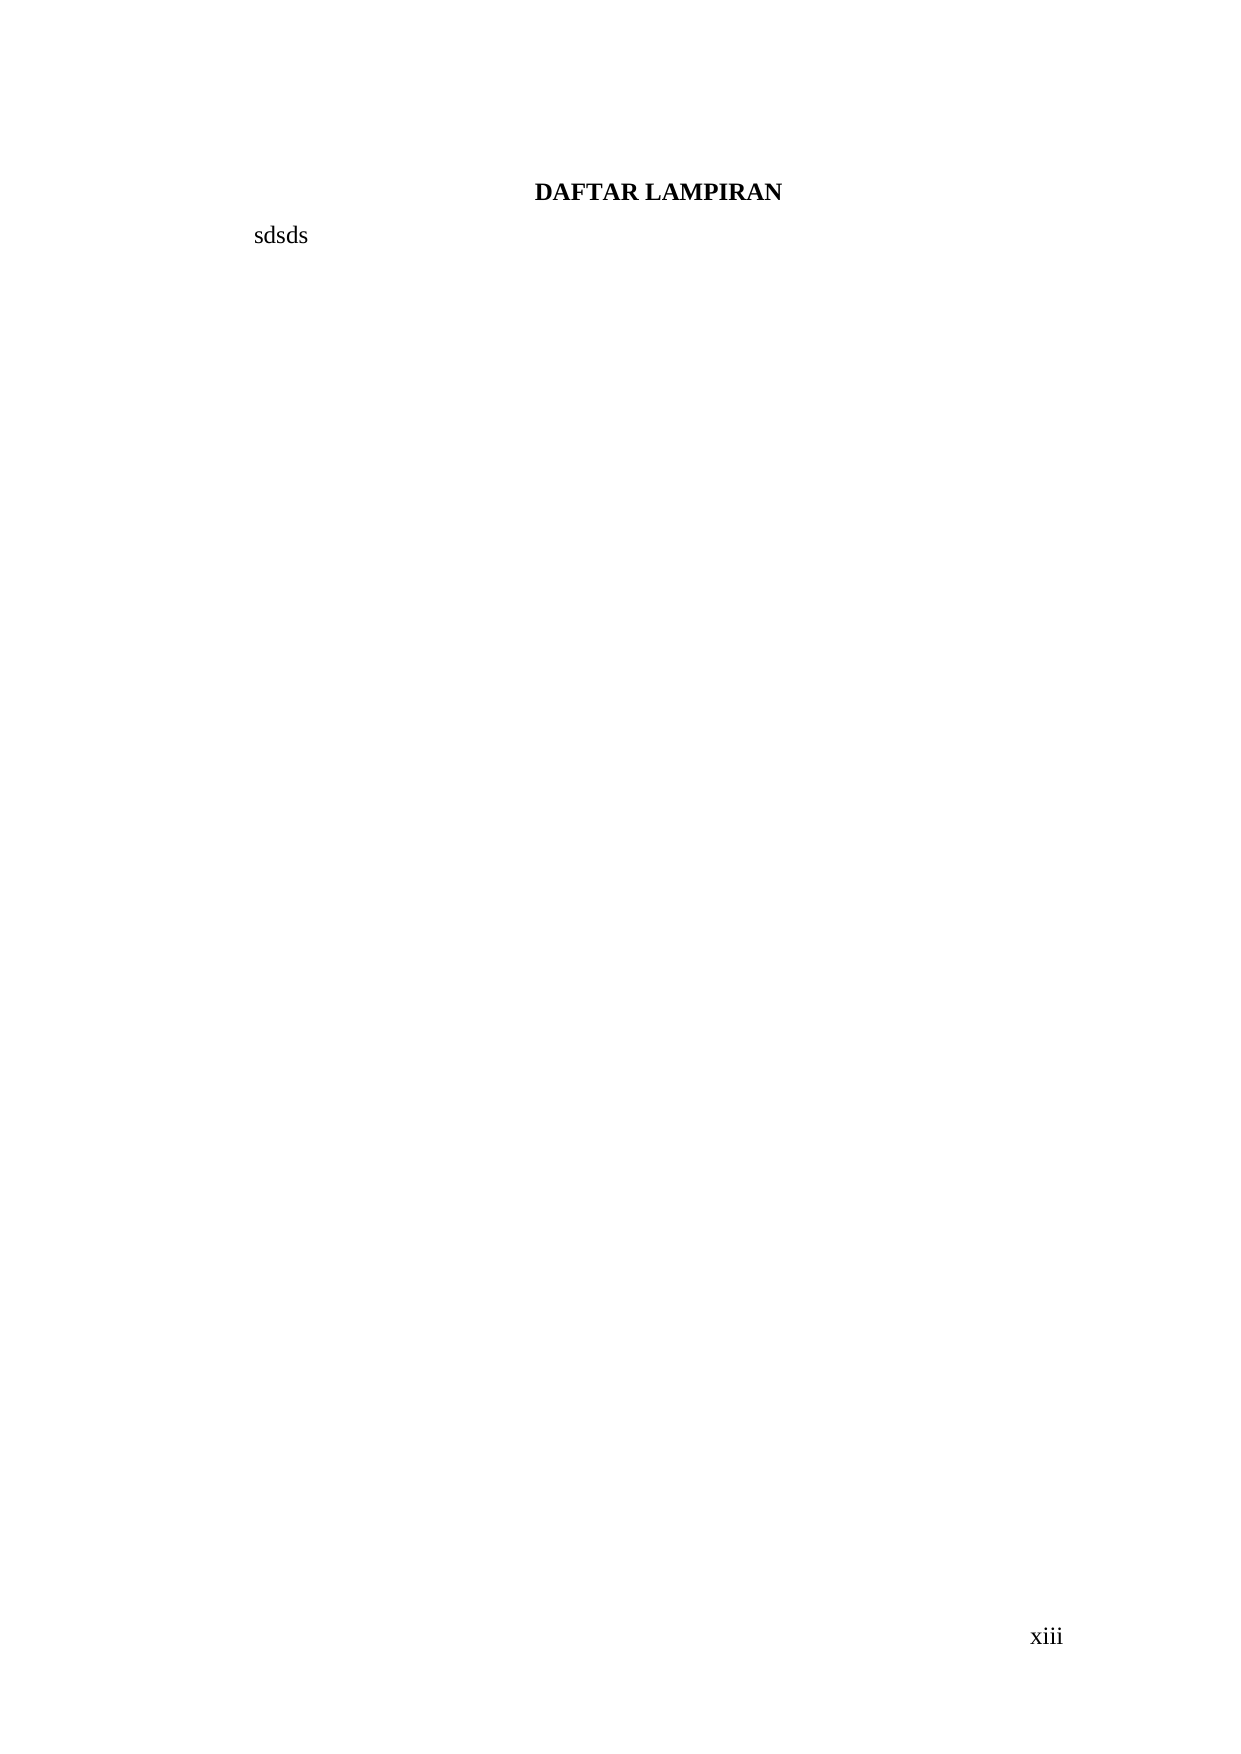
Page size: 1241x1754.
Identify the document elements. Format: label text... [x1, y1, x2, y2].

text sdsds [236, 220, 1063, 249]
subtitle DAFTAR LAMPIRAN [236, 177, 1063, 206]
